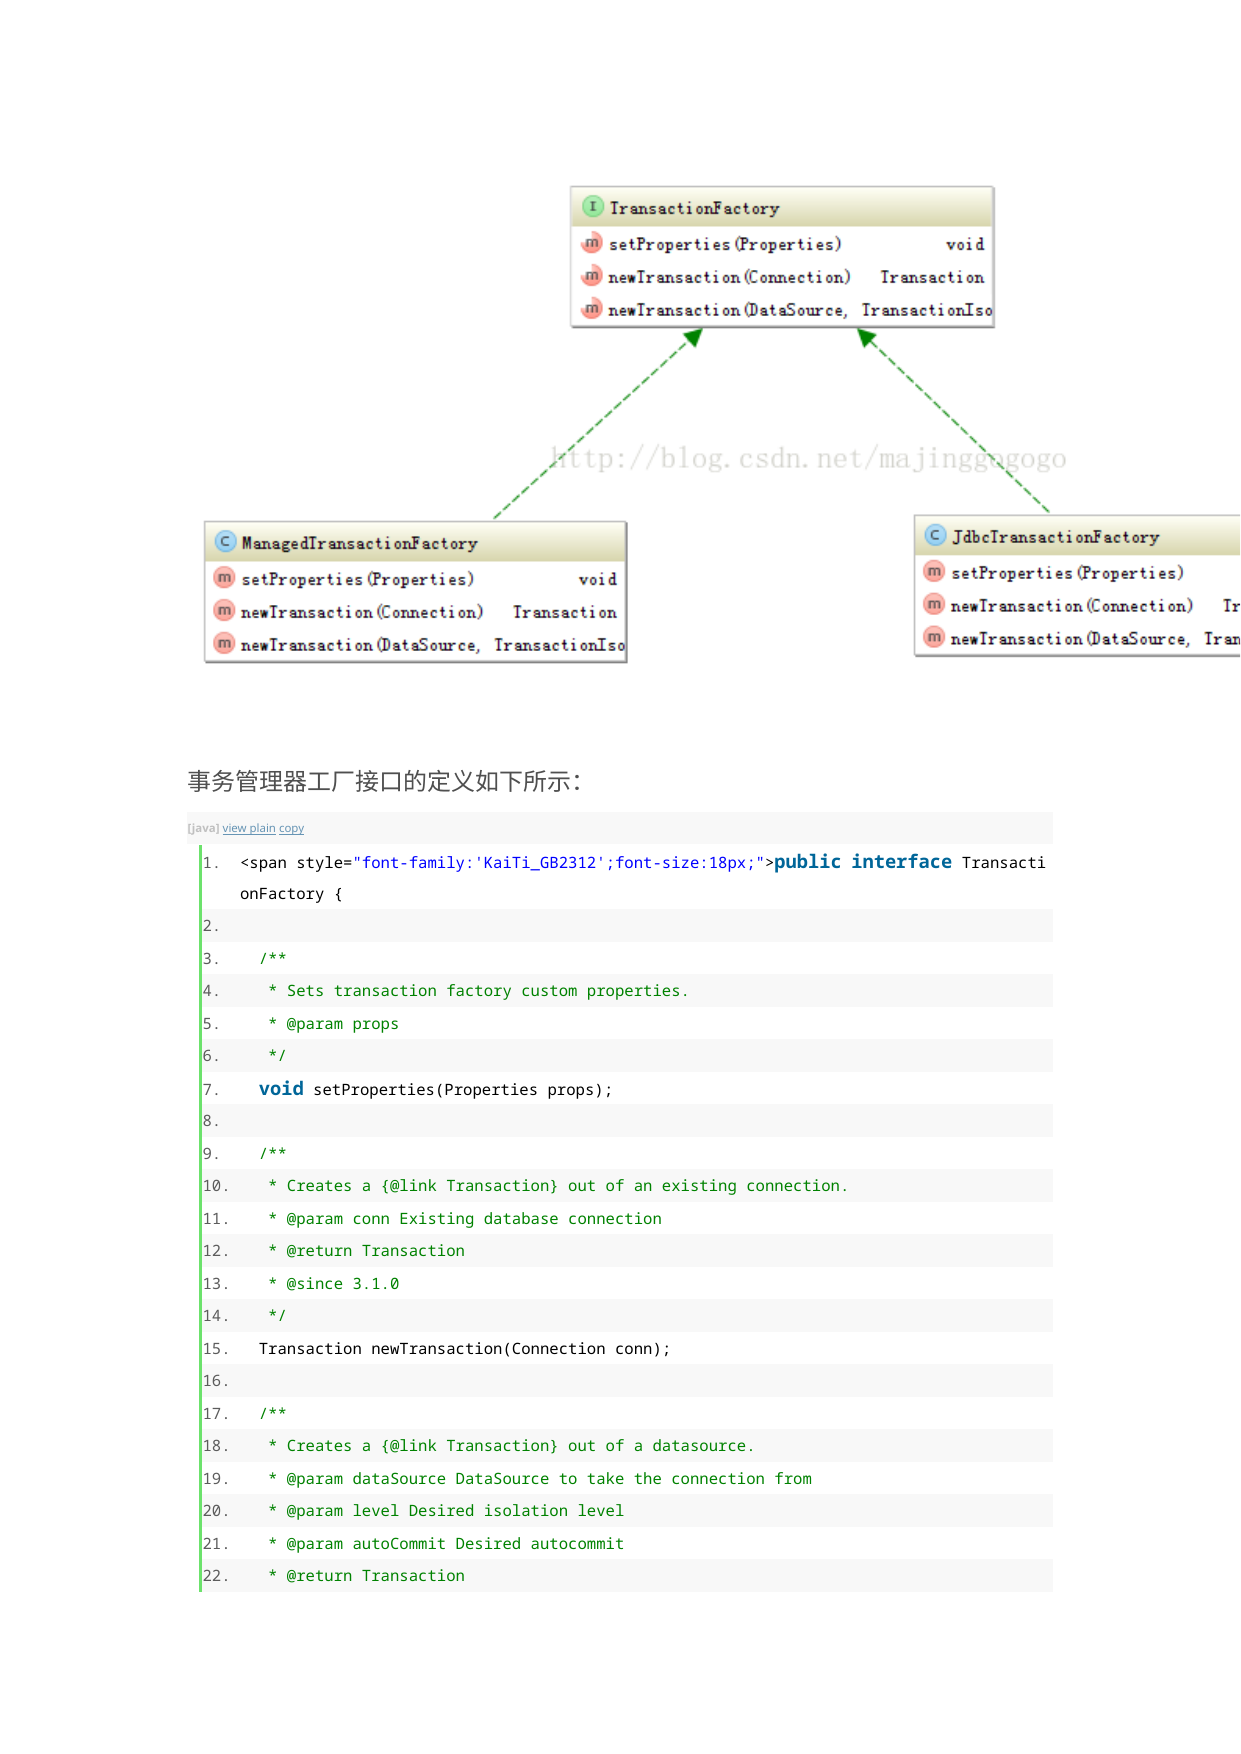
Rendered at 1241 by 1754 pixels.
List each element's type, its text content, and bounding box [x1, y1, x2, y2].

list * @param level Desired isolation level [202, 1494, 1053, 1527]
list * @param conn Existing database connection [202, 1202, 1053, 1234]
list * @param autoCommit Desired autocommit [202, 1527, 1053, 1559]
list * @param props [202, 1007, 1053, 1039]
text [java] view plain copy [187, 812, 1053, 844]
list * @return Transaction [202, 1234, 1053, 1267]
list * Sets transaction factory custom properties. [202, 974, 1053, 1007]
list /** [202, 942, 1053, 974]
list <span style="font-family:'KaiTi_GB2312';font-size:18px;">public interface TransactionFactory { [199, 844, 1053, 909]
list * Creates a {@link Transaction} out of an existing connection. [202, 1169, 1053, 1202]
list void setProperties(Properties props); [202, 1072, 1053, 1104]
text 事务管理器工厂接口的定义如下所示： [187, 747, 1053, 812]
list * @since 3.1.0 [202, 1267, 1053, 1299]
list * @return Transaction [202, 1559, 1053, 1592]
picture [187, 162, 1241, 723]
list Transaction newTransaction(Connection conn); [202, 1332, 1053, 1364]
list */ [202, 1299, 1053, 1332]
list * Creates a {@link Transaction} out of a datasource. [202, 1429, 1053, 1462]
list * @param dataSource DataSource to take the connection from [202, 1462, 1053, 1494]
list */ [202, 1039, 1053, 1072]
list /** [202, 1137, 1053, 1169]
list /** [202, 1397, 1053, 1429]
